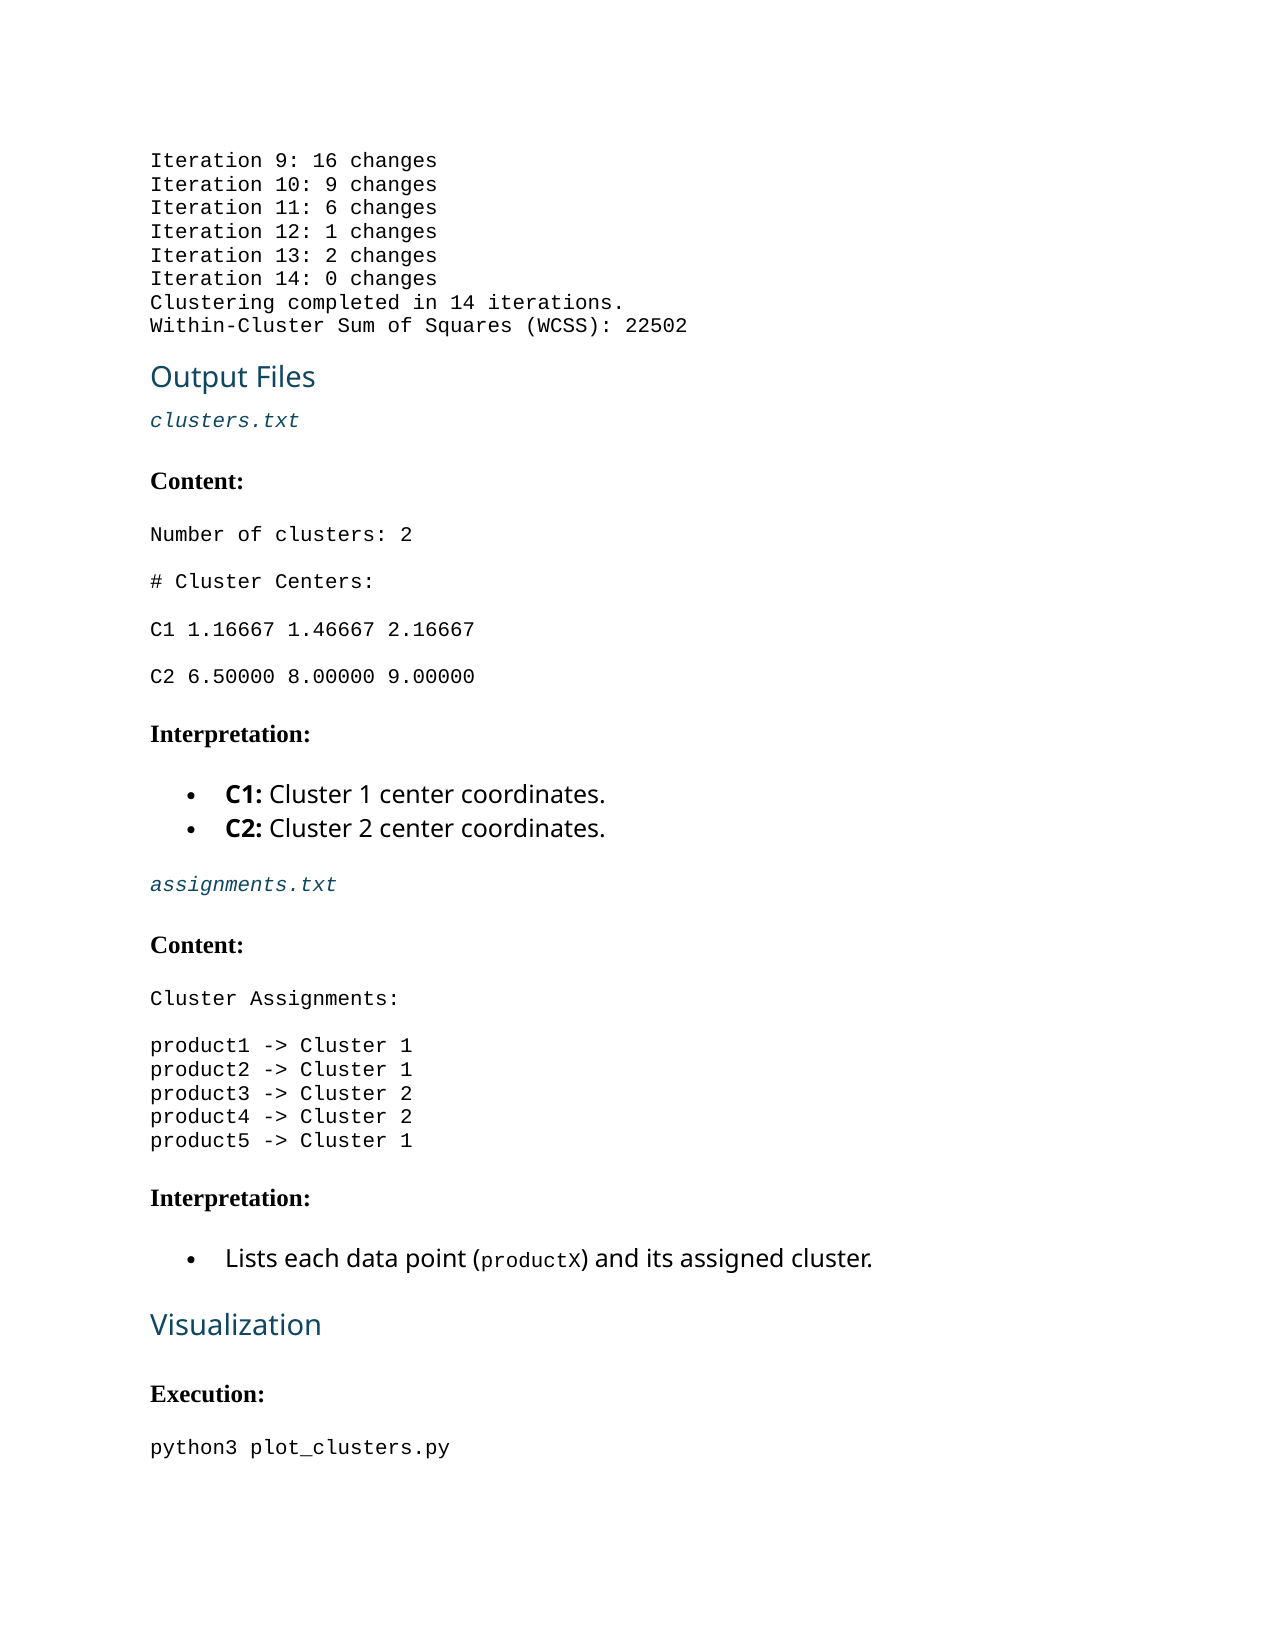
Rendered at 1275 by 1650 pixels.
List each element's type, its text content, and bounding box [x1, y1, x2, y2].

text product4 -> Cluster 2 [150, 1106, 1125, 1130]
text Iteration 13: 2 changes [150, 244, 1125, 268]
text product5 -> Cluster 1 [150, 1130, 1125, 1154]
text C2 6.50000 8.00000 9.00000 [150, 666, 1125, 689]
text Iteration 9: 16 changes [150, 150, 1125, 174]
text Iteration 11: 6 changes [150, 197, 1125, 221]
text Iteration 12: 1 changes [150, 221, 1125, 244]
subtitle clusters.txt [150, 410, 1125, 433]
text product1 -> Cluster 1 [150, 1036, 1125, 1059]
subtitle assignments.txt [150, 874, 1125, 898]
text Iteration 10: 9 changes [150, 174, 1125, 197]
text product3 -> Cluster 2 [150, 1083, 1125, 1106]
text C1 1.16667 1.46667 2.16667 [150, 619, 1125, 642]
text Interpretation: [150, 1183, 1125, 1212]
text Content: [150, 466, 1125, 495]
text Execution: [150, 1379, 1125, 1408]
text python3 plot_clusters.py [150, 1437, 1125, 1460]
text Content: [150, 930, 1125, 959]
text # Cluster Centers: [150, 571, 1125, 595]
text Cluster Assignments: [150, 988, 1125, 1012]
text Clustering completed in 14 iterations. [150, 292, 1125, 316]
subtitle Output Files [150, 356, 1125, 396]
text Within-Cluster Sum of Squares (WCSS): 22502 [150, 316, 1125, 339]
text Interpretation: [150, 719, 1125, 747]
list C1: Cluster 1 center coordinates. [187, 777, 1125, 811]
subtitle Visualization [150, 1304, 1125, 1344]
list C2: Cluster 2 center coordinates. [187, 811, 1125, 845]
text Iteration 14: 0 changes [150, 268, 1125, 292]
list Lists each data point (productX) and its assigned cluster. [187, 1241, 1125, 1275]
text Number of clusters: 2 [150, 524, 1125, 548]
text product2 -> Cluster 1 [150, 1059, 1125, 1083]
